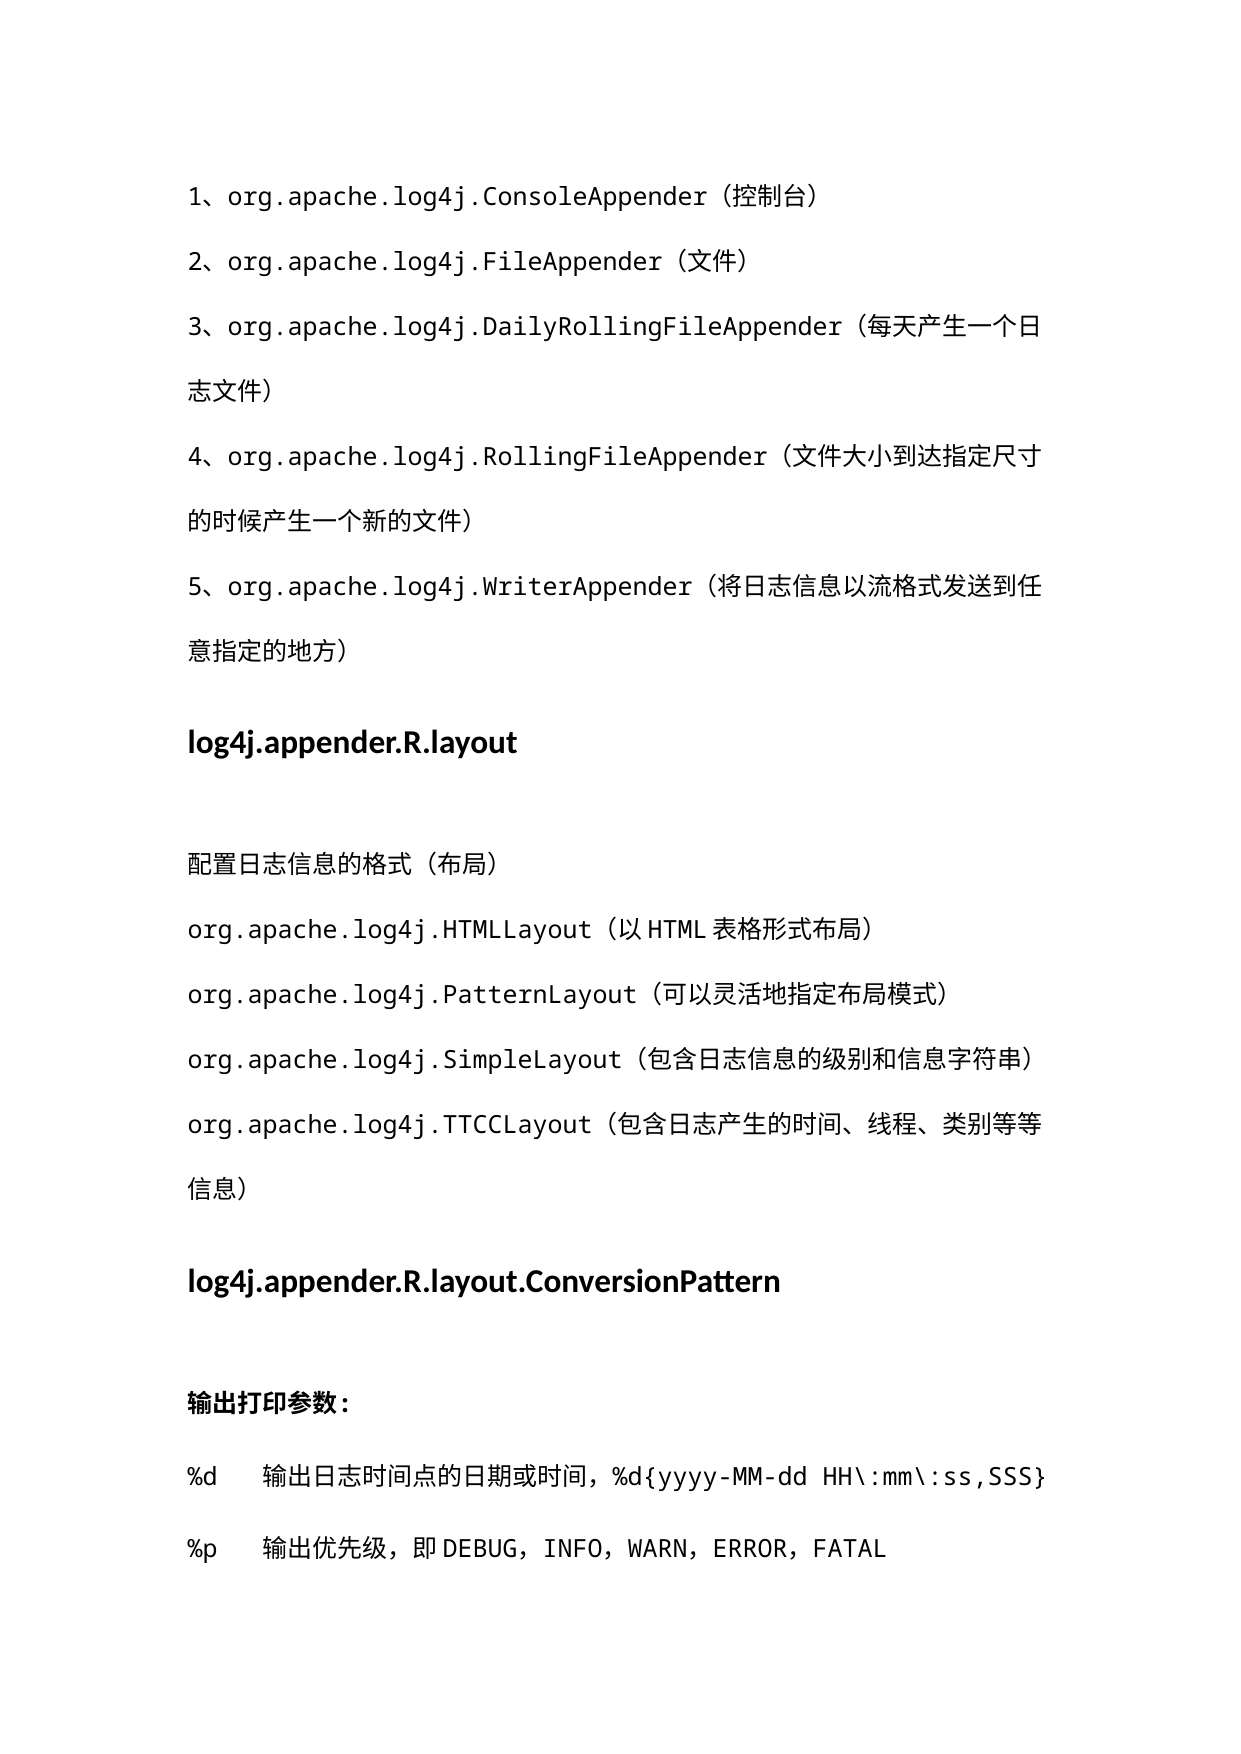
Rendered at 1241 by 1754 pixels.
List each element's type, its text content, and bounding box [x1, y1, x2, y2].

text 1、org.apache.log4j.ConsoleAppender（控制台） [187, 162, 1053, 227]
text org.apache.log4j.SimpleLayout（包含日志信息的级别和信息字符串） [187, 1025, 1053, 1090]
text org.apache.log4j.TTCCLayout（包含日志产生的时间、线程、类别等等信息） [187, 1090, 1053, 1220]
subtitle log4j.appender.R.layout.ConversionPattern [187, 1247, 1053, 1312]
text 配置日志信息的格式（布局） [187, 830, 1053, 895]
text 输出打印参数: [187, 1369, 1053, 1434]
text 5、org.apache.log4j.WriterAppender（将日志信息以流格式发送到任意指定的地方） [187, 552, 1053, 682]
text org.apache.log4j.HTMLLayout（以HTML表格形式布局） [187, 895, 1053, 960]
text %p 输出优先级，即DEBUG，INFO，WARN，ERROR，FATAL [187, 1514, 1053, 1579]
text 2、org.apache.log4j.FileAppender（文件） [187, 227, 1053, 292]
subtitle log4j.appender.R.layout [187, 709, 1053, 774]
text %d 输出日志时间点的日期或时间，%d{yyyy-MM-dd HH\:mm\:ss,SSS} [187, 1442, 1053, 1507]
text 3、org.apache.log4j.DailyRollingFileAppender（每天产生一个日志文件） [187, 292, 1053, 422]
text 4、org.apache.log4j.RollingFileAppender（文件大小到达指定尺寸的时候产生一个新的文件） [187, 422, 1053, 552]
text org.apache.log4j.PatternLayout（可以灵活地指定布局模式） [187, 960, 1053, 1025]
